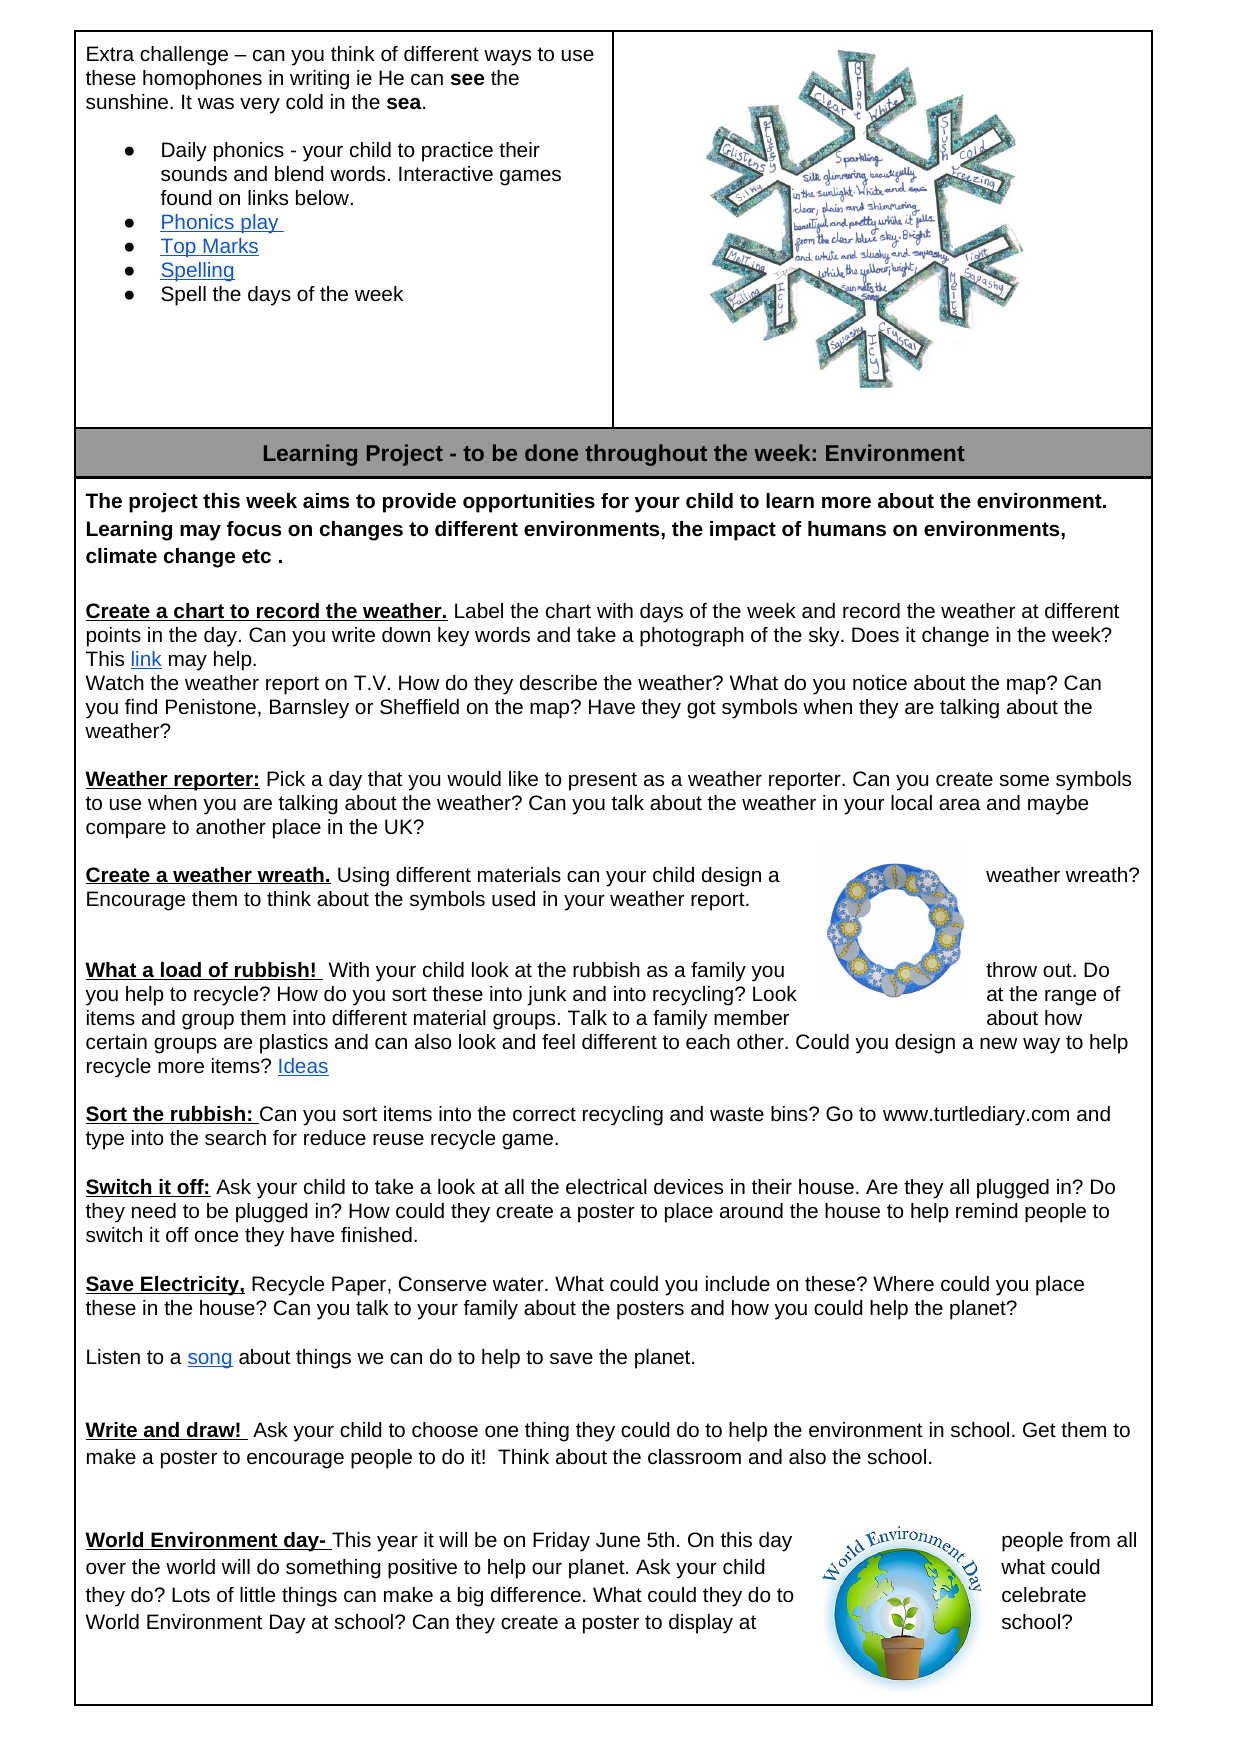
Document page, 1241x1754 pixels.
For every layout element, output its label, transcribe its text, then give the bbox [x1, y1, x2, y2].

table_cell The project this week aims to provide opportunities for your child to learn more about the environment. Learning may focus on changes to different environments, the impact of humans on environments, climate change etc . Create a chart to record the weather. Label the chart with days of the week and record the weather at different points in the day. Can you write down key words and take a photograph of the sky. Does it change in the week? This link may help. Watch the weather report on T.V. How do they describe the weather? What do you notice about the map? Can you find Penistone, Barnsley or Sheffield on the map? Have they got symbols when they are talking about the weather? Weather reporter: Pick a day that you would like to present as a weather reporter. Can you create some symbols to use when you are talking about the weather? Can you talk about the weather in your local area and maybe compare to another place in the UK? Create a weather wreath. Using different materials can your child design a weather wreath? Encourage them to think about the symbols used in your weather report. What a load of rubbish! With your child look at the rubbish as a family you throw out. Do you help to recycle? How do you sort these into junk and into recycling? Look at the range of items and group them into different material groups. Talk to a family member about how certain groups are plastics and can also look and feel different to each other. Could you design a new way to help recycle more items? Ideas Sort the rubbish: Can you sort items into the correct recycling and waste bins? Go to www.turtlediary.com and type into the search for reduce reuse recycle game. Switch it off: Ask your child to take a look at all the electrical devices in their house. Are they all plugged in? Do they need to be plugged in? How could they create a poster to place around the house to help remind people to switch it off once they have finished. Save Electricity, Recycle Paper, Conserve water. What could you include on these? Where could you place these in the house? Can you talk to your family about the posters and how you could help the planet? Listen to a song about things we can do to help to save the planet. Write and draw! Ask your child to choose one thing they could do to help the environment in school. Get them to make a poster to encourage people to do it! Think about the classroom and also the school. World Environment day- This year it will be on Friday June 5th. On this day people from all over the world will do something positive to help our planet. Ask your child what could they do? Lots of little things can make a big difference. What could they do to celebrate World Environment Day at school? Can they create a poster to display at school? [76, 479, 1151, 1703]
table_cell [614, 32, 1151, 427]
table_cell Learning Project - to be done throughout the week: Environment [76, 429, 1151, 476]
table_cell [76, 32, 612, 427]
picture [821, 1526, 983, 1693]
picture [819, 847, 968, 998]
picture [698, 42, 1027, 393]
